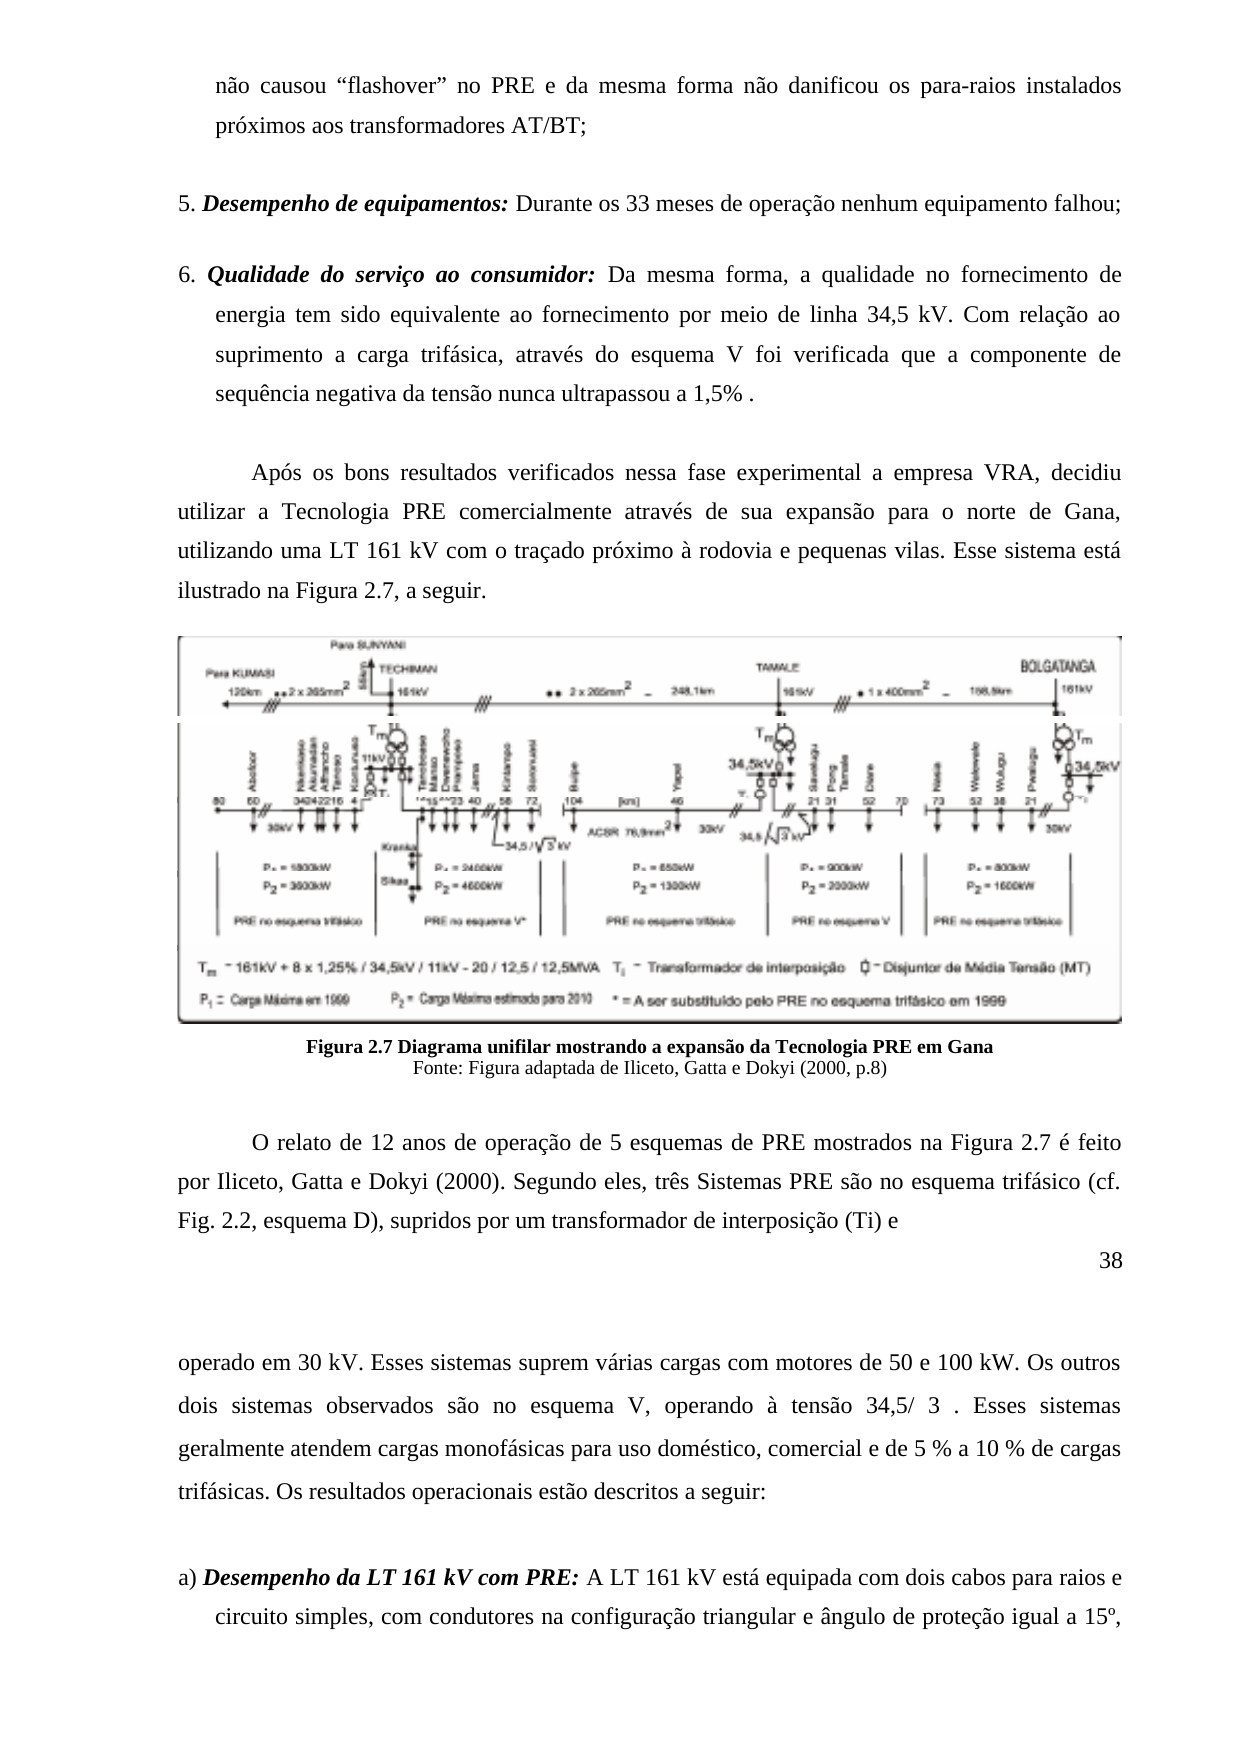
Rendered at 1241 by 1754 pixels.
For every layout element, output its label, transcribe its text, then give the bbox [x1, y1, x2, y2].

text O relato de 12 anos de operação de 5 esquemas de PRE mostrados na Figura 2.7 é feito por Iliceto, Gatta e Dokyi (2000). Segundo eles, três Sistemas PRE são no esquema trifásico (cf. Fig. 2.2, esquema D), supridos por um transformador de interposição (Ti) e [177, 1128, 1123, 1234]
text 5. Desempenho de equipamentos: Durante os 33 meses de operação nenhum equipamento falhou; [178, 189, 1123, 217]
text 6. Qualidade do serviço ao consumidor: Da mesma forma, a qualidade no fornecimento de energia tem sido equivalente ao fornecimento por meio de linha 34,5 kV. Com relação ao suprimento a carga trifásica, através do esquema V foi verificada que a componente de sequência negativa da tensão nunca ultrapassou a 1,5% . [178, 260, 1123, 407]
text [178, 1563, 1123, 1630]
text 38 [176, 1246, 1123, 1273]
text Após os bons resultados verificados nessa fase experimental a empresa VRA, decidiu utilizar a Tecnologia PRE comercialmente através de sua expansão para o norte de Gana, utilizando uma LT 161 kV com o traçado próximo à rodovia e pequenas vilas. Esse sistema está ilustrado na Figura 2.7, a seguir. [177, 458, 1123, 603]
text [177, 71, 1123, 138]
picture [177, 723, 1122, 1024]
text Figura 2.7 Diagrama unifilar mostrando a expansão da Tecnologia PRE em Gana Fonte: Figura adaptada de Iliceto, Gatta e Dokyi (2000, p.8) [282, 1036, 1018, 1079]
picture [177, 636, 1122, 716]
text operado em 30 kV. Esses sistemas suprem várias cargas com motores de 50 e 100 kW. Os outros dois sistemas observados são no esquema V, operando à tensão 34,5/ 3 . Esses sistemas geralmente atendem cargas monofásicas para uso doméstico, comercial e de 5 % a 10 % de cargas trifásicas. Os resultados operacionais estão descritos a seguir: [178, 1348, 1123, 1504]
